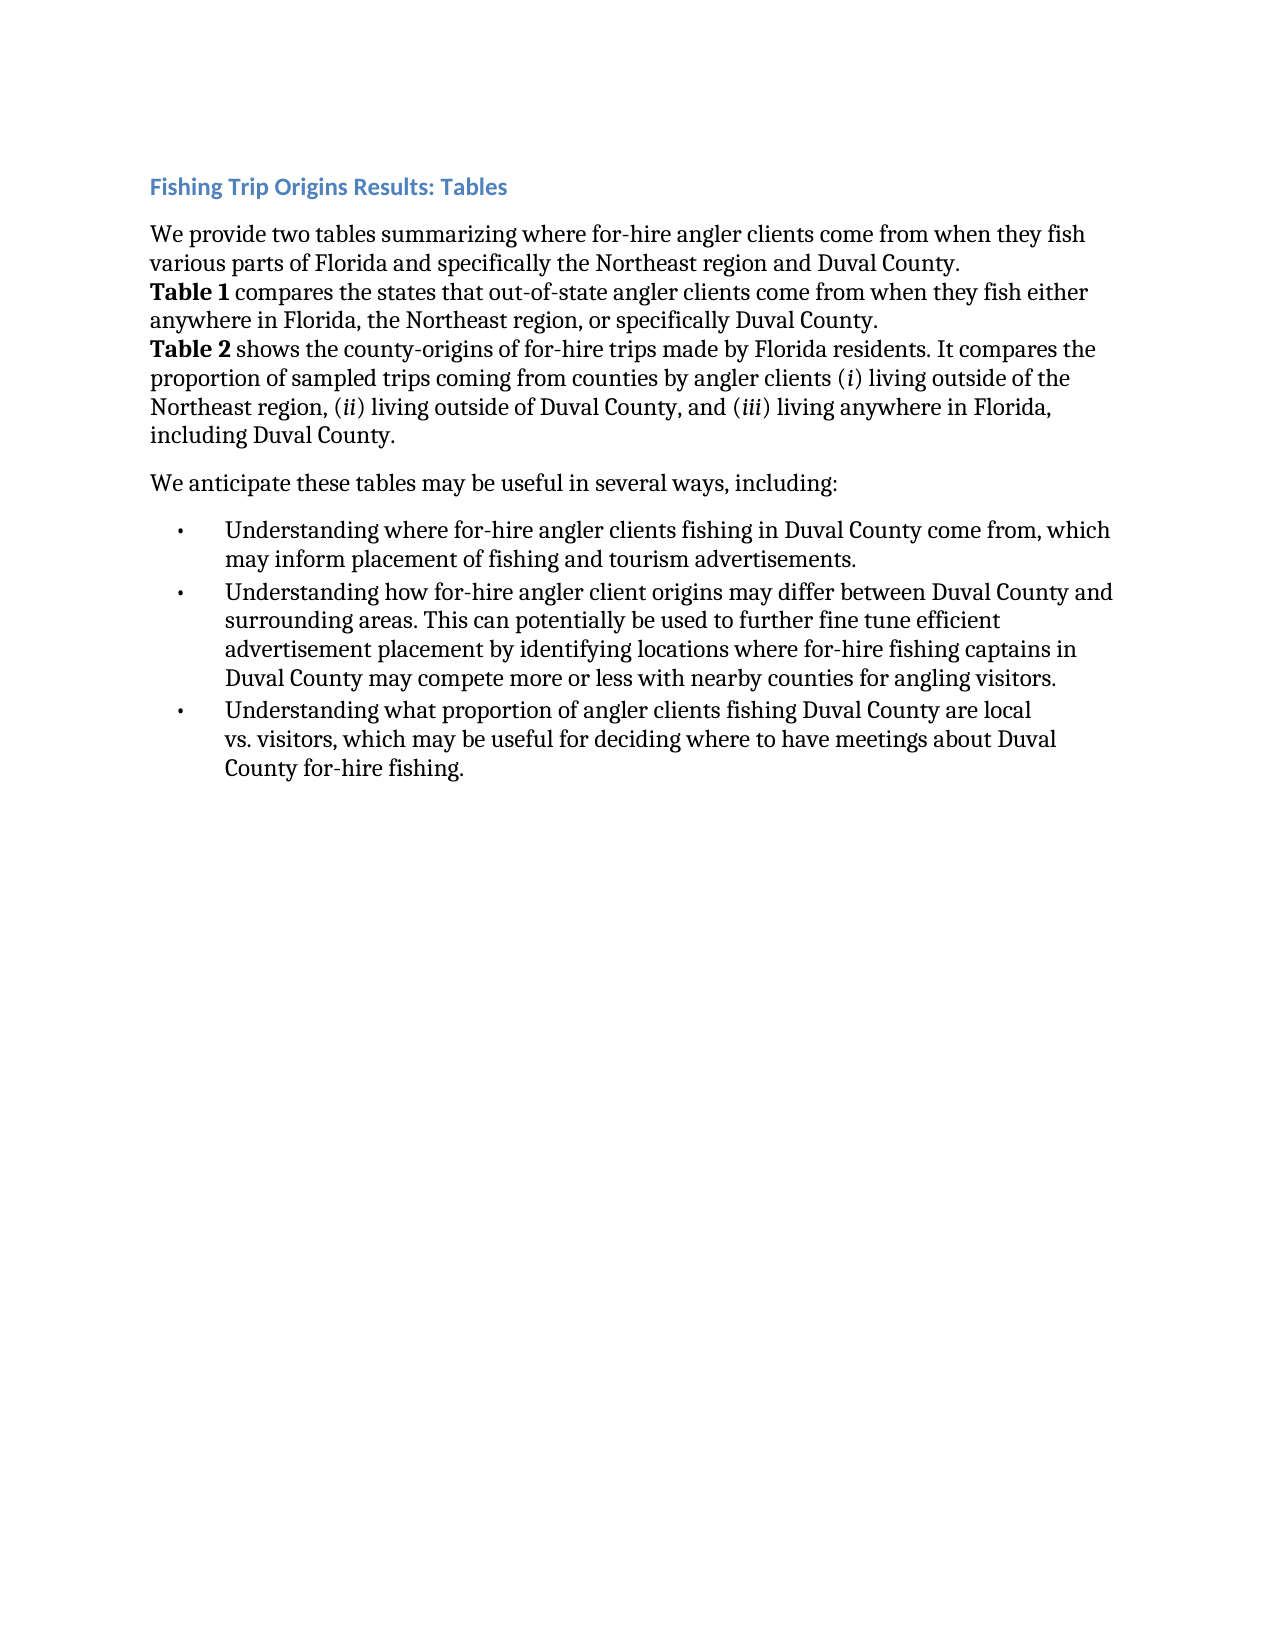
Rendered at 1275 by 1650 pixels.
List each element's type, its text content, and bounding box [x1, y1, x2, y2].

list Understanding what proportion of angler clients fishing Duval County are local vs. visitors, which may be useful for deciding where to have meetings about Duval County for-hire fishing. [175, 696, 1125, 783]
text We provide two tables summarizing where for-hire angler clients come from when they fish various parts of Florida and specifically the Northeast region and Duval County. Table 1 compares the states that out-of-state angler clients come from when they fish either anywhere in Florida, the Northeast region, or specifically Duval County. Table 2 shows the county-origins of for-hire trips made by Florida residents. It compares the proportion of sampled trips coming from counties by angler clients (i) living outside of the Northeast region, (ii) living outside of Duval County, and (iii) living anywhere in Florida, including Duval County. [150, 220, 1125, 450]
text We anticipate these tables may be useful in several ways, including: [150, 469, 1125, 498]
list Understanding where for-hire angler clients fishing in Duval County come from, which may inform placement of fishing and tourism advertisements. [175, 516, 1125, 574]
subtitle Fishing Trip Origins Results: Tables [150, 171, 1125, 201]
list Understanding how for-hire angler client origins may differ between Duval County and surrounding areas. This can potentially be used to further fine tune efficient advertisement placement by identifying locations where for-hire fishing captains in Duval County may compete more or less with nearby counties for angling visitors. [175, 578, 1125, 693]
